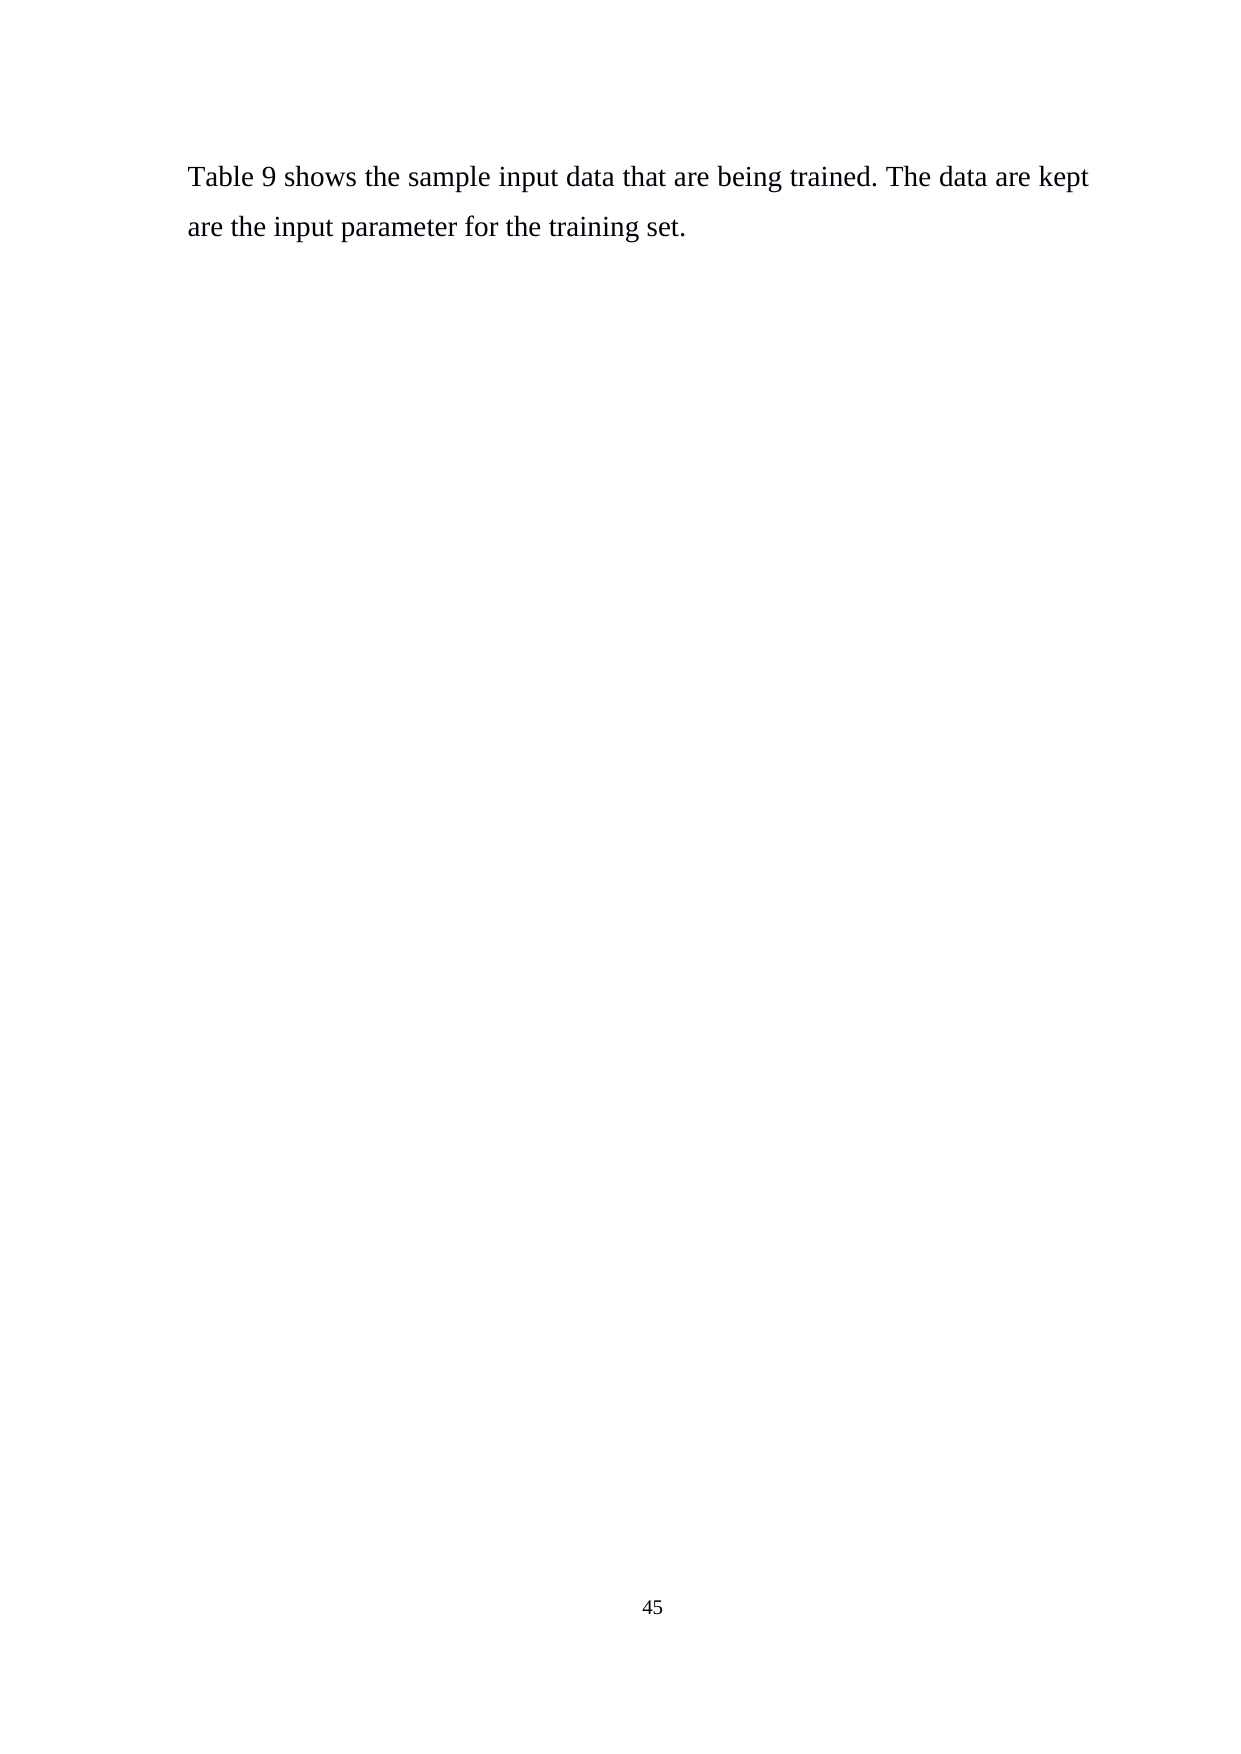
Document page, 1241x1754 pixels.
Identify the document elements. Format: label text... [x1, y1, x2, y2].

text Table 9 shows the sample input data that are being trained. The data are kept are the input parameter for the training set. [187, 159, 1090, 242]
